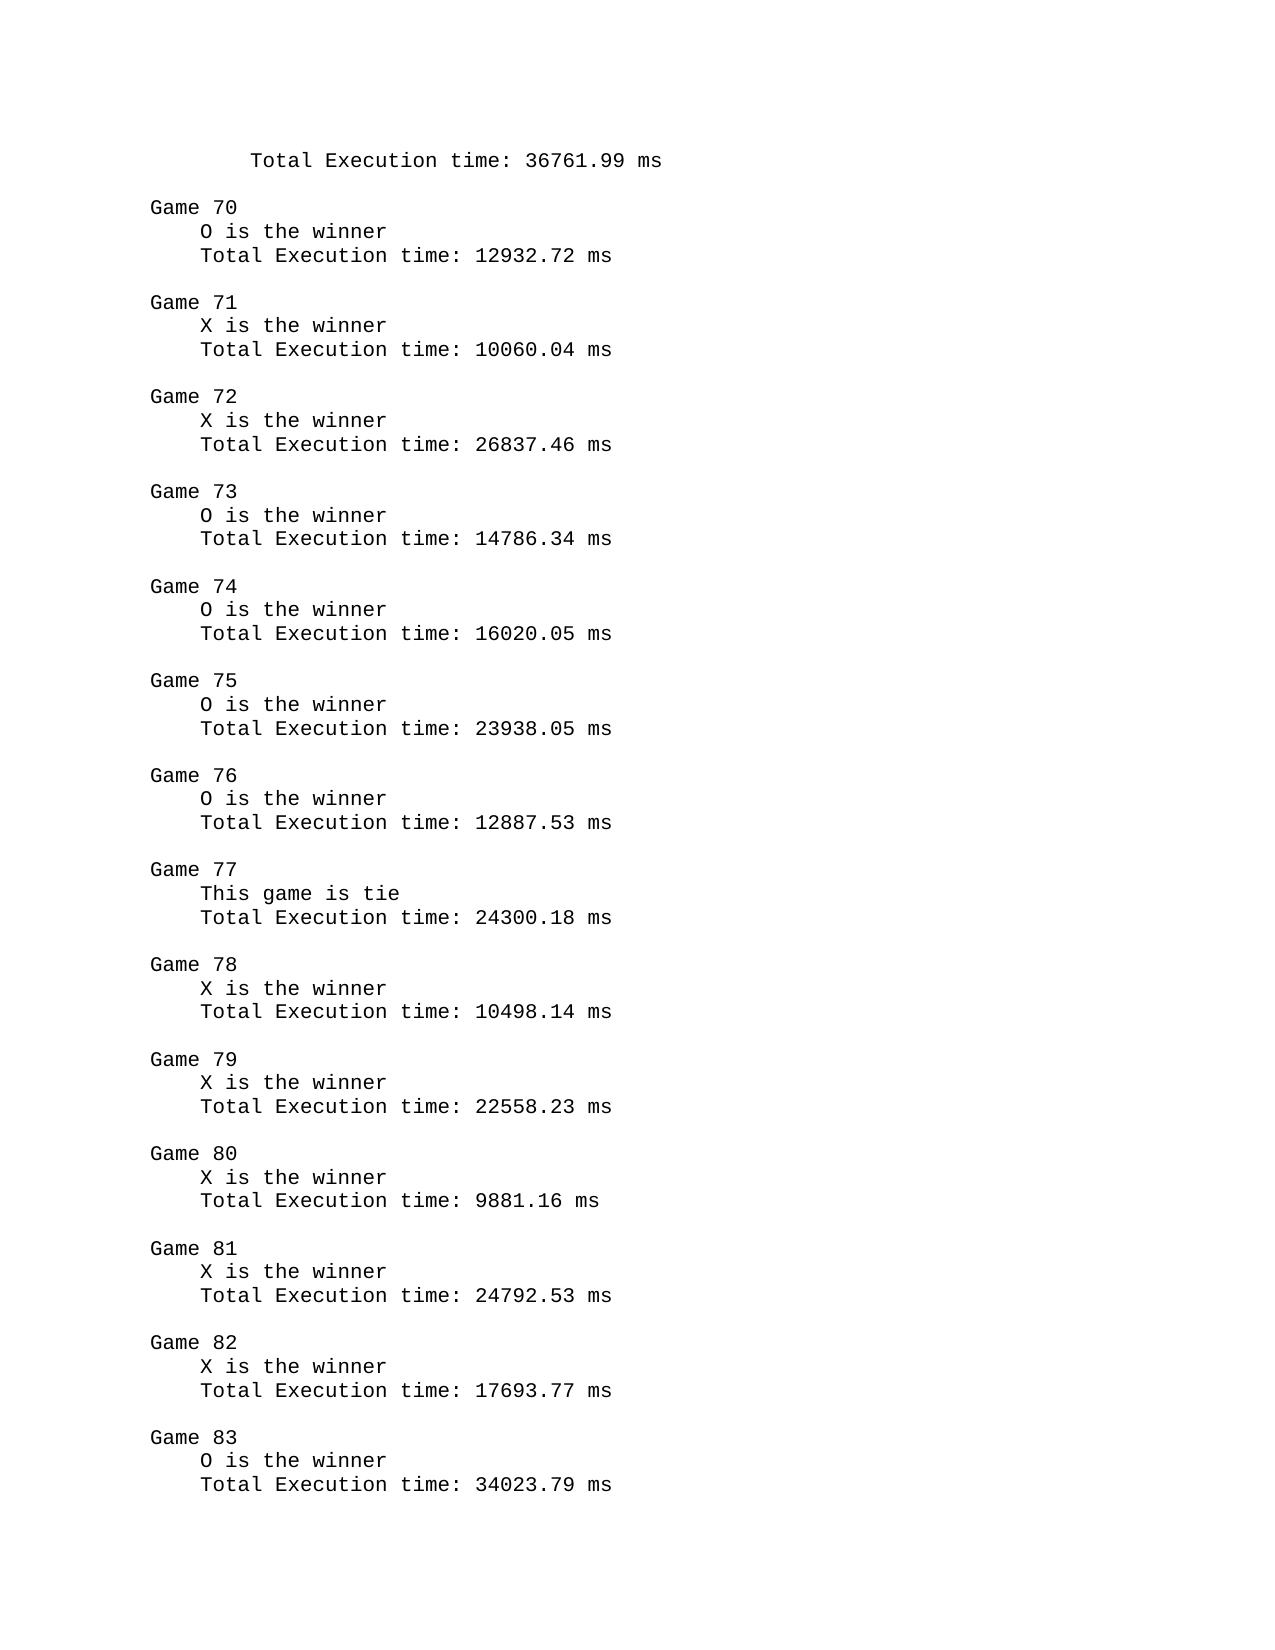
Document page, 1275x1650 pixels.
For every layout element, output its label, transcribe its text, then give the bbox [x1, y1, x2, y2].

text O is the winner [150, 1451, 1125, 1474]
text X is the winner [150, 410, 1125, 434]
text Game 77 [150, 859, 1125, 883]
text Game 76 [150, 765, 1125, 788]
text Total Execution time: 14786.34 ms [150, 528, 1125, 552]
text Game 82 [150, 1332, 1125, 1356]
text Game 75 [150, 670, 1125, 694]
text Total Execution time: 10498.14 ms [150, 1001, 1125, 1025]
text Game 78 [150, 954, 1125, 978]
text X is the winner [150, 1261, 1125, 1285]
text Total Execution time: 17693.77 ms [150, 1379, 1125, 1403]
text X is the winner [150, 1072, 1125, 1096]
text O is the winner [150, 694, 1125, 717]
text Total Execution time: 16020.05 ms [150, 623, 1125, 647]
text Game 80 [150, 1143, 1125, 1167]
text Total Execution time: 34023.79 ms [150, 1474, 1125, 1498]
text O is the winner [150, 505, 1125, 528]
text Total Execution time: 24300.18 ms [150, 907, 1125, 930]
text Game 74 [150, 576, 1125, 599]
text Game 71 [150, 292, 1125, 316]
text Game 70 [150, 197, 1125, 221]
text Game 79 [150, 1048, 1125, 1072]
text X is the winner [150, 978, 1125, 1001]
text Game 72 [150, 386, 1125, 410]
text Game 81 [150, 1238, 1125, 1261]
text X is the winner [150, 1356, 1125, 1379]
text Game 83 [150, 1427, 1125, 1451]
text X is the winner [150, 1167, 1125, 1190]
text This game is tie [150, 883, 1125, 907]
text Total Execution time: 26837.46 ms [150, 434, 1125, 457]
text O is the winner [150, 788, 1125, 812]
text Total Execution time: 10060.04 ms [150, 339, 1125, 363]
text O is the winner [150, 599, 1125, 623]
text Total Execution time: 12887.53 ms [150, 812, 1125, 836]
text O is the winner [150, 221, 1125, 244]
text Total Execution time: 22558.23 ms [150, 1096, 1125, 1119]
text Total Execution time: 23938.05 ms [150, 717, 1125, 741]
text Total Execution time: 24792.53 ms [150, 1285, 1125, 1309]
text Game 73 [150, 481, 1125, 505]
text Total Execution time: 9881.16 ms [150, 1190, 1125, 1214]
text X is the winner [150, 316, 1125, 339]
text Total Execution time: 36761.99 ms [150, 150, 1125, 174]
text Total Execution time: 12932.72 ms [150, 244, 1125, 268]
